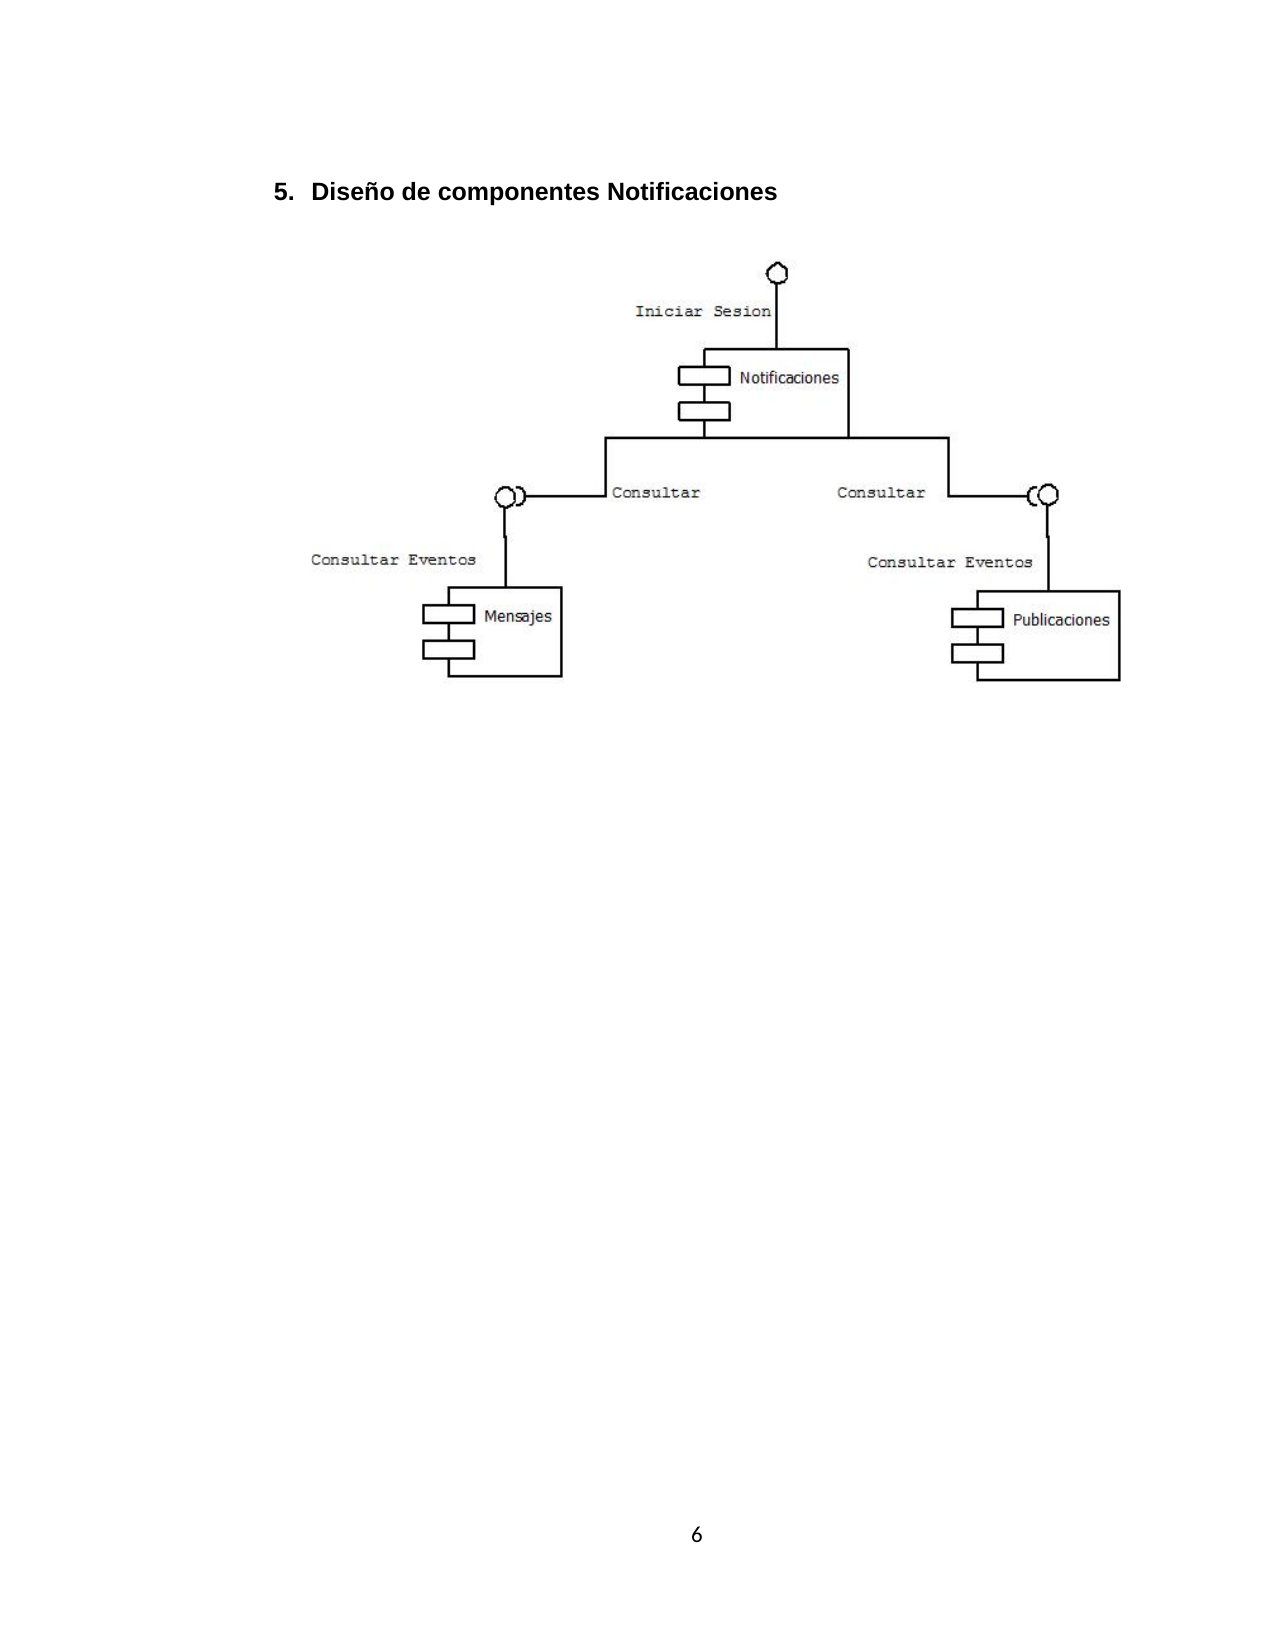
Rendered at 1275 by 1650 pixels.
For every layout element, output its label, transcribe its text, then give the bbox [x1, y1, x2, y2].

list Diseño de componentes Notificaciones [274, 177, 1157, 206]
picture [311, 239, 1122, 684]
